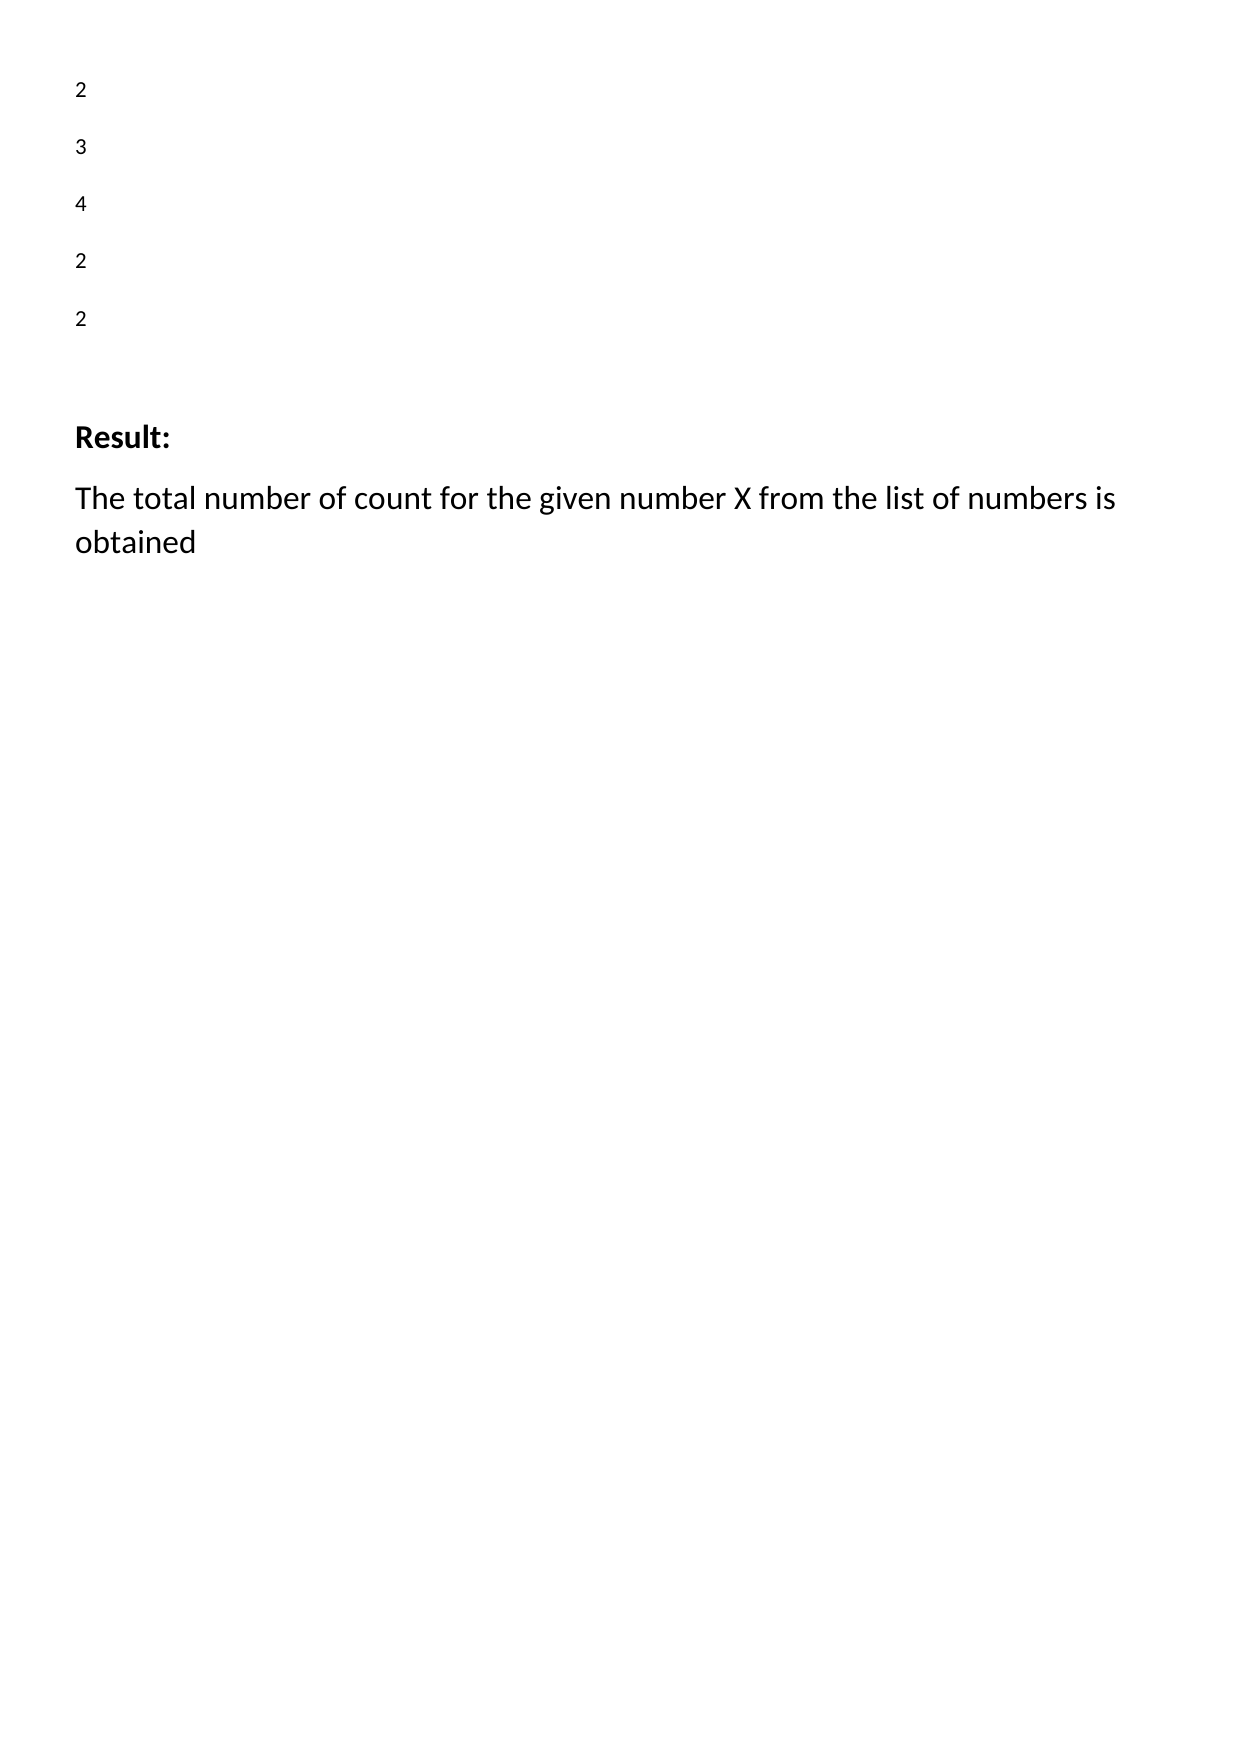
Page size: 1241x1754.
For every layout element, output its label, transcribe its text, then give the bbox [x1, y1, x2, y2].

text The total number of count for the given number X from the list of numbers is obtained [75, 477, 1165, 561]
text 2 [75, 247, 1165, 274]
text 2 [75, 304, 1165, 332]
text 3 [75, 132, 1165, 160]
text Result: [75, 416, 1165, 457]
text 2 [75, 75, 1165, 103]
text 4 [75, 189, 1165, 217]
